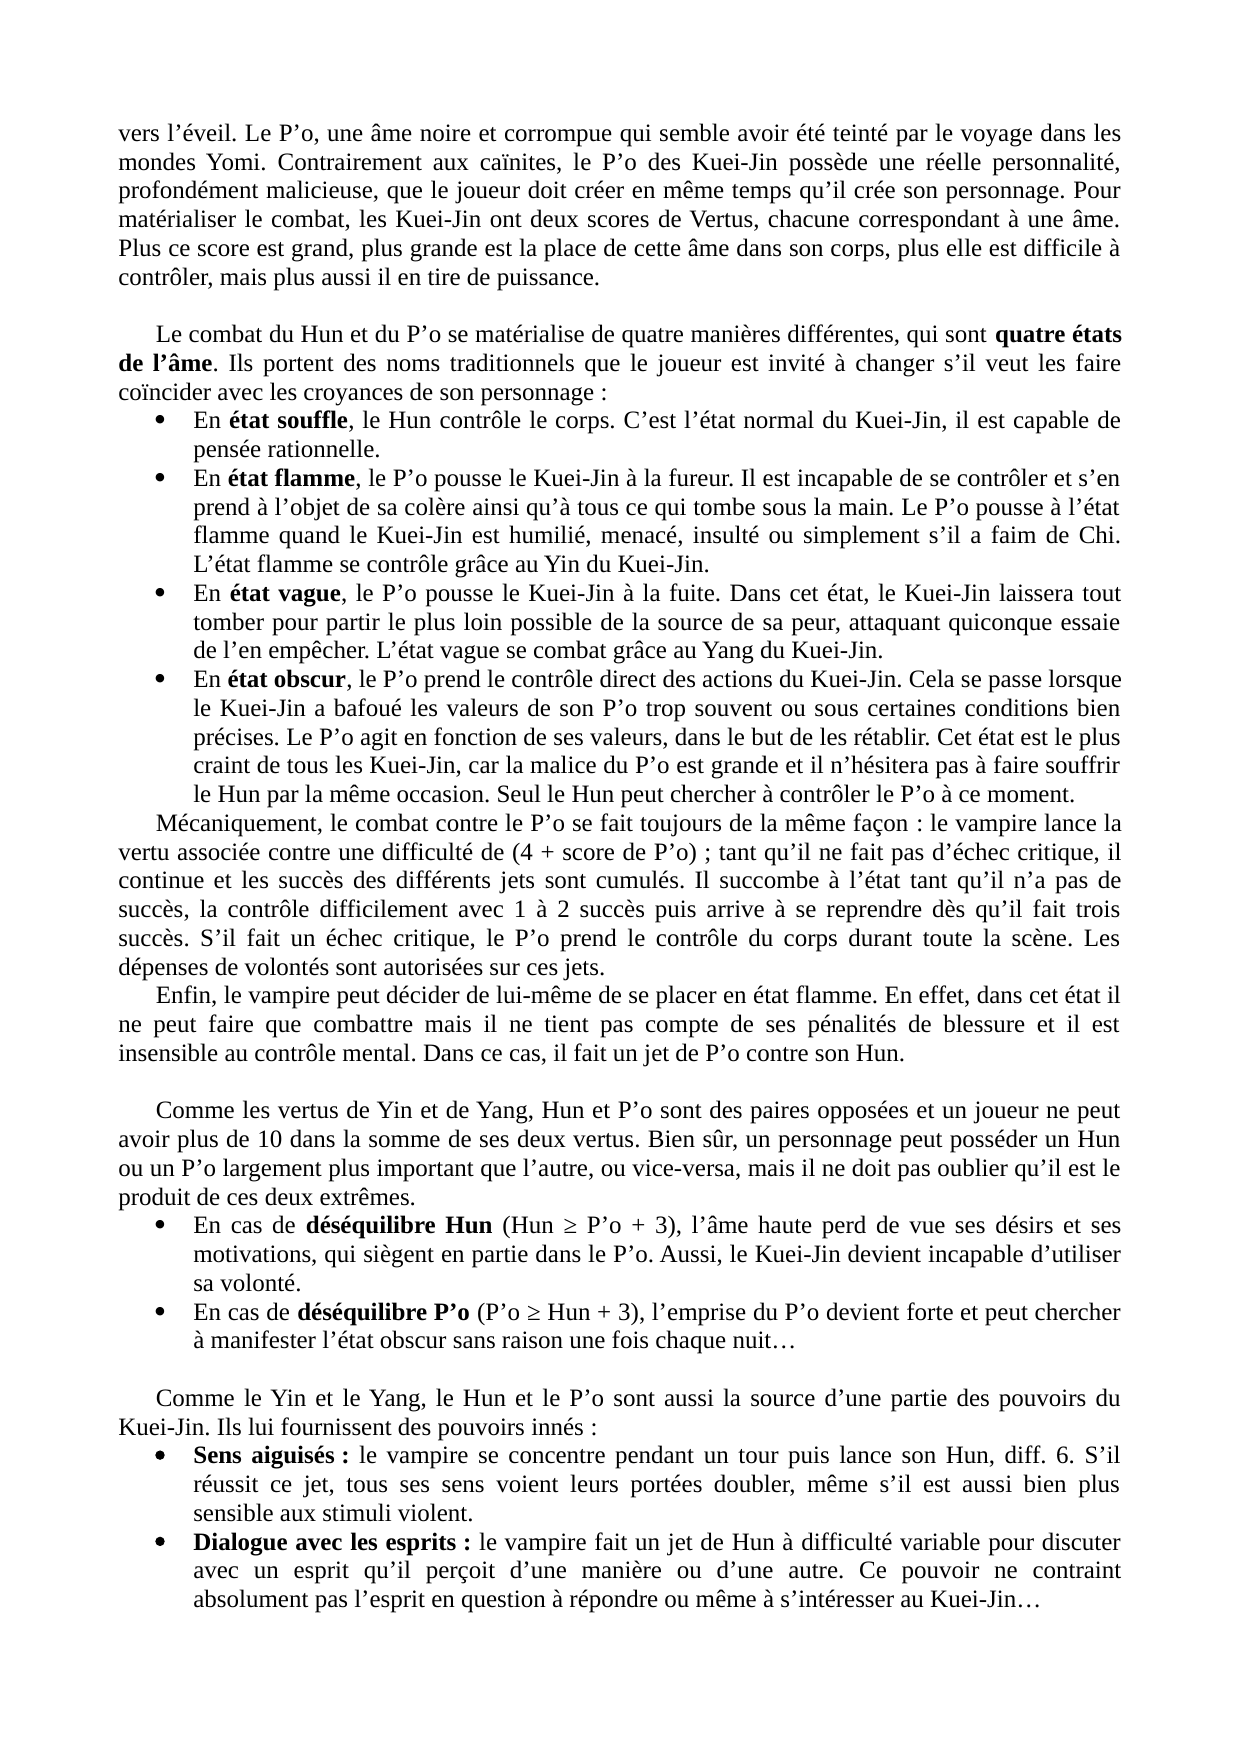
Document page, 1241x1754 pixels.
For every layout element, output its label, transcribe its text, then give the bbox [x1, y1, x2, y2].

list En état vague, le P’o pousse le Kuei-Jin à la fuite. Dans cet état, le Kuei-Jin laissera tout tomber pour partir le plus loin possible de la source de sa peur, attaquant quiconque essaie de l’en empêcher. L’état vague se combat grâce au Yang du Kuei-Jin. [156, 578, 1122, 664]
text Enfin, le vampire peut décider de lui-même de se placer en état flamme. En effet, dans cet état il ne peut faire que combattre mais il ne tient pas compte de ses pénalités de blessure et il est insensible au contrôle mental. Dans ce cas, il fait un jet de P’o contre son Hun. [118, 981, 1122, 1067]
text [118, 118, 1122, 291]
list En état flamme, le P’o pousse le Kuei-Jin à la fureur. Il est incapable de se contrôler et s’en prend à l’objet de sa colère ainsi qu’à tous ce qui tombe sous la main. Le P’o pousse à l’état flamme quand le Kuei-Jin est humilié, menacé, insulté ou simplement s’il a faim de Chi. L’état flamme se contrôle grâce au Yin du Kuei-Jin. [156, 463, 1122, 578]
list En cas de déséquilibre Hun (Hun ≥ P’o + 3), l’âme haute perd de vue ses désirs et ses motivations, qui siègent en partie dans le P’o. Aussi, le Kuei-Jin devient incapable d’utiliser sa volonté. [156, 1211, 1122, 1297]
list En état souffle, le Hun contrôle le corps. C’est l’état normal du Kuei-Jin, il est capable de pensée rationnelle. [156, 406, 1122, 463]
list Dialogue avec les esprits : le vampire fait un jet de Hun à difficulté variable pour discuter avec un esprit qu’il perçoit d’une manière ou d’une autre. Ce pouvoir ne contraint absolument pas l’esprit en question à répondre ou même à s’intéresser au Kuei-Jin… [156, 1527, 1122, 1613]
text Comme le Yin et le Yang, le Hun et le P’o sont aussi la source d’une partie des pouvoirs du Kuei-Jin. Ils lui fournissent des pouvoirs innés : [118, 1383, 1122, 1441]
list En état obscur, le P’o prend le contrôle direct des actions du Kuei-Jin. Cela se passe lorsque le Kuei-Jin a bafoué les valeurs de son P’o trop souvent ou sous certaines conditions bien précises. Le P’o agit en fonction de ses valeurs, dans le but de les rétablir. Cet état est le plus craint de tous les Kuei-Jin, car la malice du P’o est grande et il n’hésitera pas à faire souffrir le Hun par la même occasion. Seul le Hun peut chercher à contrôler le P’o à ce moment. [156, 664, 1122, 808]
text Mécaniquement, le combat contre le P’o se fait toujours de la même façon : le vampire lance la vertu associée contre une difficulté de (4 + score de P’o) ; tant qu’il ne fait pas d’échec critique, il continue et les succès des différents jets sont cumulés. Il succombe à l’état tant qu’il n’a pas de succès, la contrôle difficilement avec 1 à 2 succès puis arrive à se reprendre dès qu’il fait trois succès. S’il fait un échec critique, le P’o prend le contrôle du corps durant toute la scène. Les dépenses de volontés sont autorisées sur ces jets. [118, 808, 1122, 981]
text Comme les vertus de Yin et de Yang, Hun et P’o sont des paires opposées et un joueur ne peut avoir plus de 10 dans la somme de ses deux vertus. Bien sûr, un personnage peut posséder un Hun ou un P’o largement plus important que l’autre, ou vice-versa, mais il ne doit pas oublier qu’il est le produit de ces deux extrêmes. [118, 1096, 1122, 1211]
list En cas de déséquilibre P’o (P’o ≥ Hun + 3), l’emprise du P’o devient forte et peut chercher à manifester l’état obscur sans raison une fois chaque nuit… [156, 1297, 1122, 1354]
text Le combat du Hun et du P’o se matérialise de quatre manières différentes, qui sont quatre états de l’âme. Ils portent des noms traditionnels que le joueur est invité à changer s’il veut les faire coïncider avec les croyances de son personnage : [118, 319, 1122, 406]
list Sens aiguisés : le vampire se concentre pendant un tour puis lance son Hun, diff. 6. S’il réussit ce jet, tous ses sens voient leurs portées doubler, même s’il est aussi bien plus sensible aux stimuli violent. [156, 1441, 1122, 1527]
